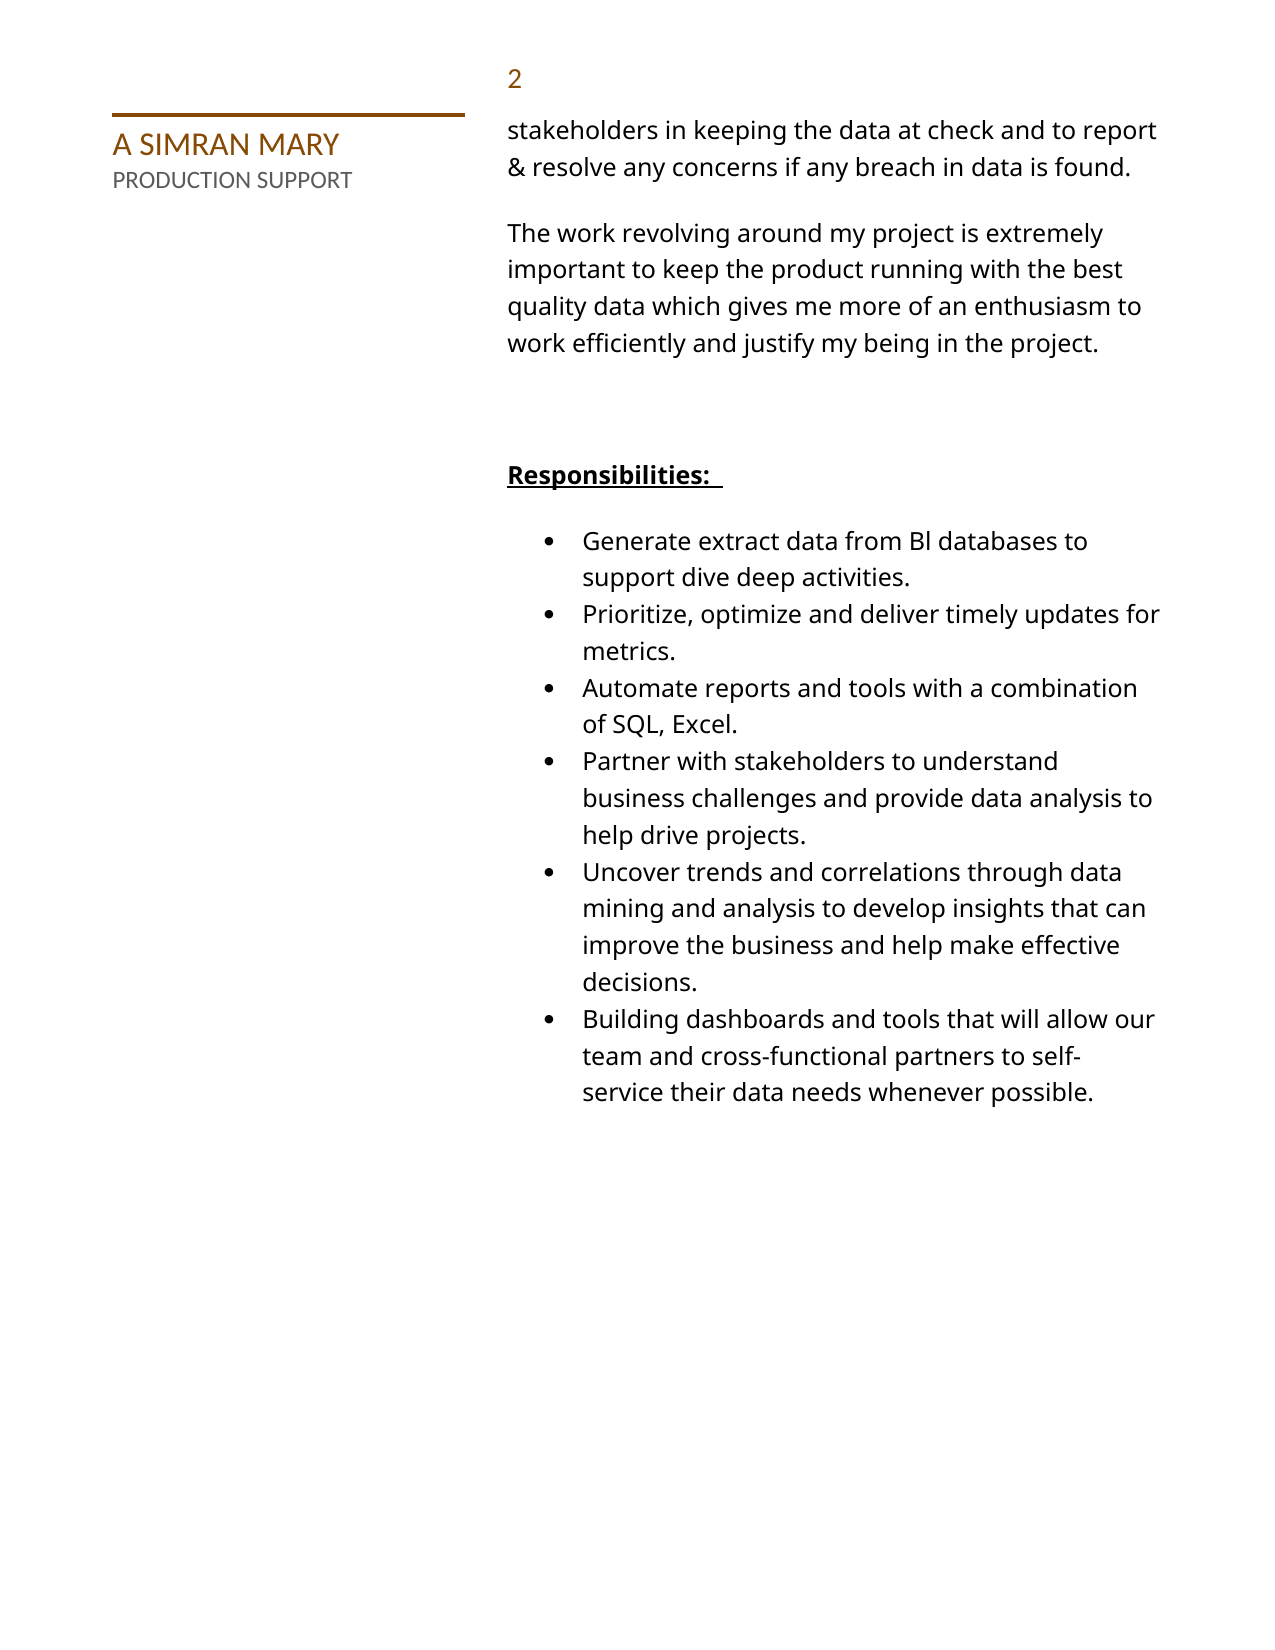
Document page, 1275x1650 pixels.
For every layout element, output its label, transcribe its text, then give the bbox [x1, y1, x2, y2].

list Automate reports and tools with a combination of SQL, Excel. [544, 670, 1162, 741]
list Uncover trends and correlations through data mining and analysis to develop insights that can improve the business and help make effective decisions. [544, 854, 1162, 999]
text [507, 112, 1162, 183]
list Partner with stakeholders to understand business challenges and provide data analysis to help drive projects. [544, 744, 1162, 852]
text Responsibilities: [507, 457, 1162, 491]
list Prioritize, optimize and deliver timely updates for metrics. [544, 597, 1162, 668]
list Generate extract data from Bl databases to support dive deep activities. [544, 523, 1162, 594]
list Building dashboards and tools that will allow our team and cross-functional partners to self-service their data needs whenever possible. [544, 1001, 1162, 1109]
text The work revolving around my project is extremely important to keep the product running with the best quality data which gives me more of an enthusiasm to work efficiently and justify my being in the project. [507, 215, 1162, 359]
